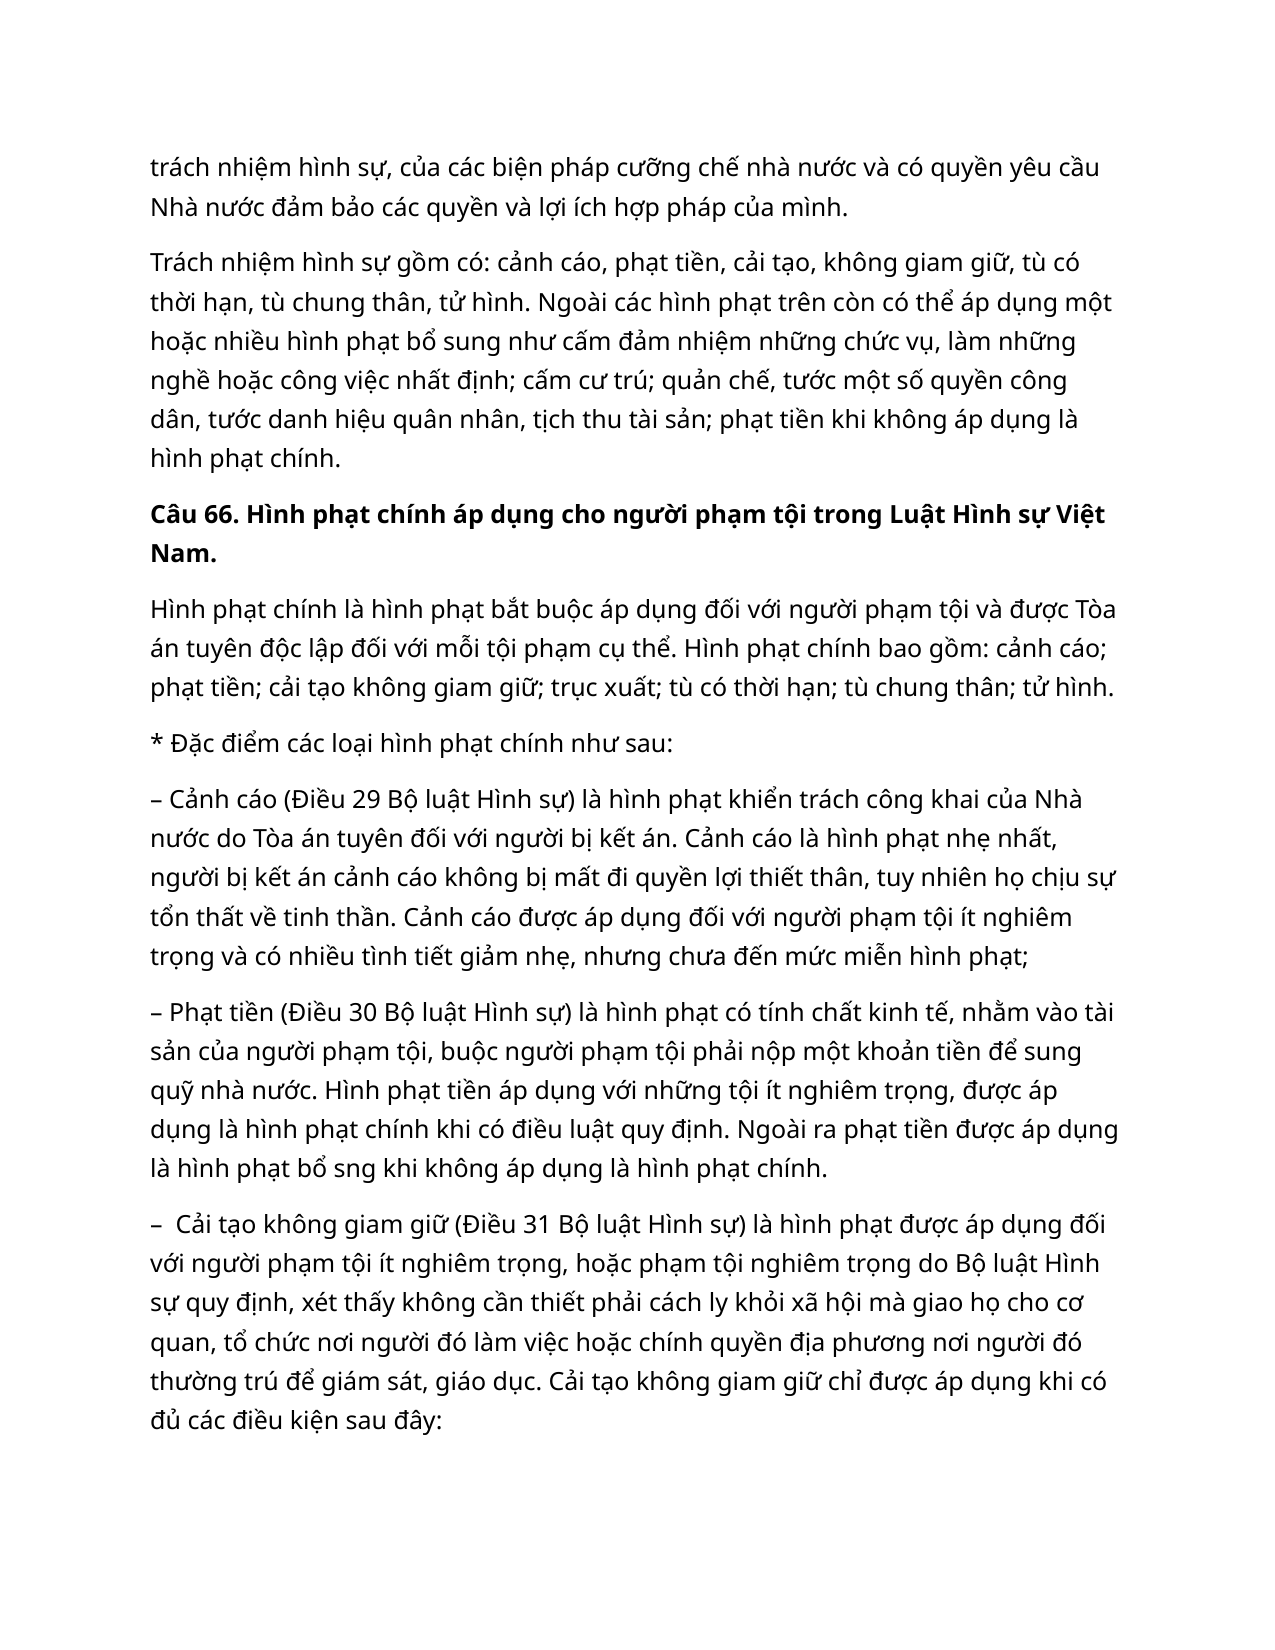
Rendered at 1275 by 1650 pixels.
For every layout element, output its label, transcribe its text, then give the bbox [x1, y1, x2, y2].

text * Đặc điểm các loại hình phạt chính như sau: [150, 726, 1125, 760]
text Hình phạt chính là hình phạt bắt buộc áp dụng đối với người phạm tội và được Tòa án tuyên độc lập đối với mỗi tội phạm cụ thể. Hình phạt chính bao gồm: cảnh cáo; phạt tiền; cải tạo không giam giữ; trục xuất; tù có thời hạn; tù chung thân; tử hình. [150, 592, 1125, 704]
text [150, 150, 1125, 223]
text – Cảnh cáo (Điều 29 Bộ luật Hình sự) là hình phạt khiển trách công khai của Nhà nước do Tòa án tuyên đối với người bị kết án. Cảnh cáo là hình phạt nhẹ nhất, người bị kết án cảnh cáo không bị mất đi quyền lợi thiết thân, tuy nhiên họ chịu sự tổn thất về tinh thần. Cảnh cáo được áp dụng đối với người phạm tội ít nghiêm trọng và có nhiều tình tiết giảm nhẹ, nhưng chưa đến mức miễn hình phạt; [150, 782, 1125, 972]
text – Phạt tiền (Điều 30 Bộ luật Hình sự) là hình phạt có tính chất kinh tế, nhằm vào tài sản của người phạm tội, buộc người phạm tội phải nộp một khoản tiền để sung quỹ nhà nước. Hình phạt tiền áp dụng với những tội ít nghiêm trọng, được áp dụng là hình phạt chính khi có điều luật quy định. Ngoài ra phạt tiền được áp dụng là hình phạt bổ sng khi không áp dụng là hình phạt chính. [150, 994, 1125, 1185]
text Trách nhiệm hình sự gồm có: cảnh cáo, phạt tiền, cải tạo, không giam giữ, tù có thời hạn, tù chung thân, tử hình. Ngoài các hình phạt trên còn có thể áp dụng một hoặc nhiều hình phạt bổ sung như cấm đảm nhiệm những chức vụ, làm những nghề hoặc công việc nhất định; cấm cư trú; quản chế, tước một số quyền công dân, tước danh hiệu quân nhân, tịch thu tài sản; phạt tiền khi không áp dụng là hình phạt chính. [150, 245, 1125, 475]
text – Cải tạo không giam giữ (Điều 31 Bộ luật Hình sự) là hình phạt được áp dụng đối với người phạm tội ít nghiêm trọng, hoặc phạm tội nghiêm trọng do Bộ luật Hình sự quy định, xét thấy không cần thiết phải cách ly khỏi xã hội mà giao họ cho cơ quan, tổ chức nơi người đó làm việc hoặc chính quyền địa phương nơi người đó thường trú để giám sát, giáo dục. Cải tạo không giam giữ chỉ được áp dụng khi có đủ các điều kiện sau đây: [150, 1207, 1125, 1437]
text Câu 66. Hình phạt chính áp dụng cho người phạm tội trong Luật Hình sự Việt Nam. [150, 497, 1125, 570]
